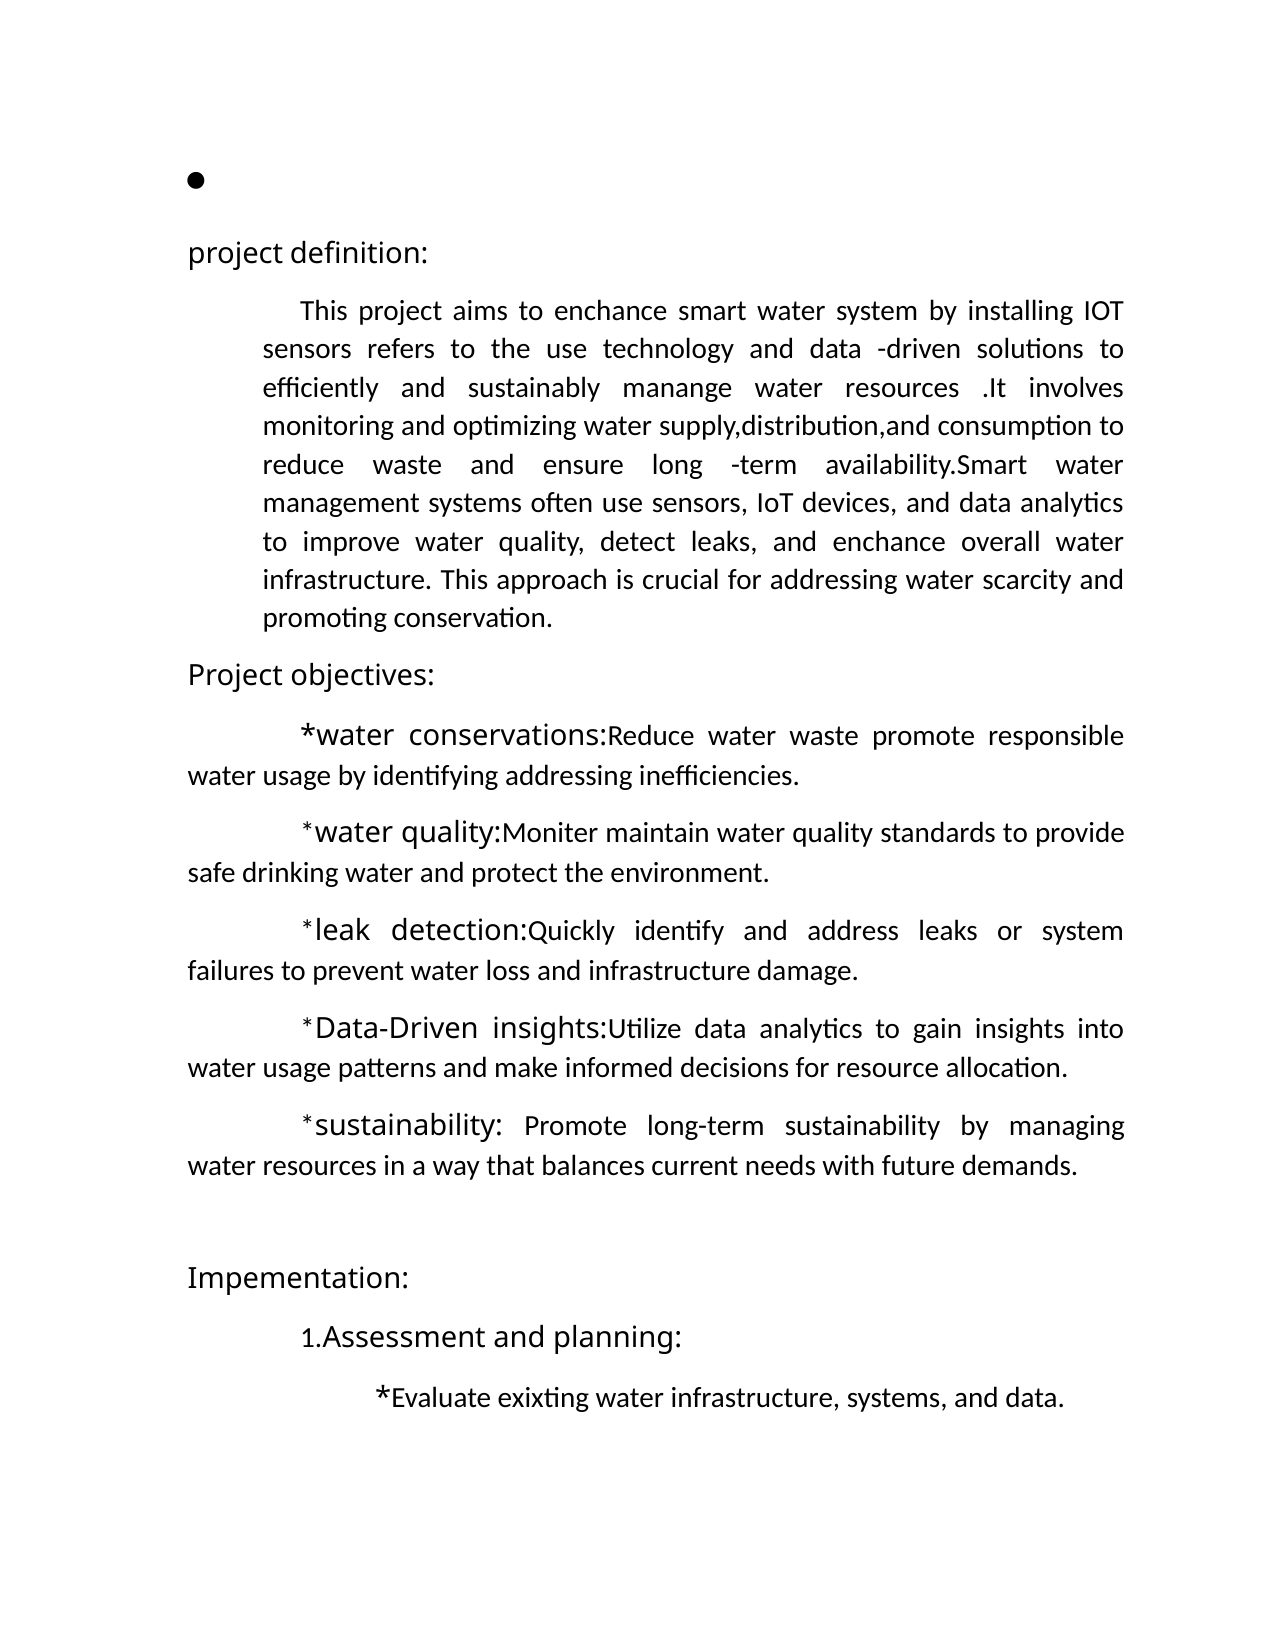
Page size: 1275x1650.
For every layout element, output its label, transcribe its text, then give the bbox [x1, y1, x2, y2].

text *Data-Driven insights:Utilize data analytics to gain insights into water usage patterns and make informed decisions for resource allocation. [187, 1007, 1125, 1085]
text *leak detection:Quickly identify and address leaks or system failures to prevent water loss and infrastructure damage. [187, 909, 1125, 987]
text Project objectives: [187, 654, 1125, 694]
text This project aims to enchance smart water system by installing IOT sensors refers to the use technology and data -driven solutions to efficiently and sustainably manange water resources .It involves monitoring and optimizing water supply,distribution,and consumption to reduce waste and ensure long -term availability.Smart water management systems often use sensors, IoT devices, and data analytics to improve water quality, detect leaks, and enchance overall water infrastructure. This approach is crucial for addressing water scarcity and promoting conservation. [262, 292, 1125, 635]
text *water quality:Moniter maintain water quality standards to provide safe drinking water and protect the environment. [187, 812, 1125, 890]
text project definition: [187, 232, 1125, 272]
text Impementation: [187, 1257, 1125, 1297]
text *sustainability: Promote long-term sustainability by managing water resources in a way that balances current needs with future demands. [187, 1104, 1125, 1183]
text *water conservations:Reduce water waste promote responsible water usage by identifying addressing inefficiencies. [187, 714, 1125, 792]
text *Evaluate exixting water infrastructure, systems, and data. [187, 1376, 1125, 1416]
text 1.Assessment and planning: [187, 1317, 1125, 1356]
